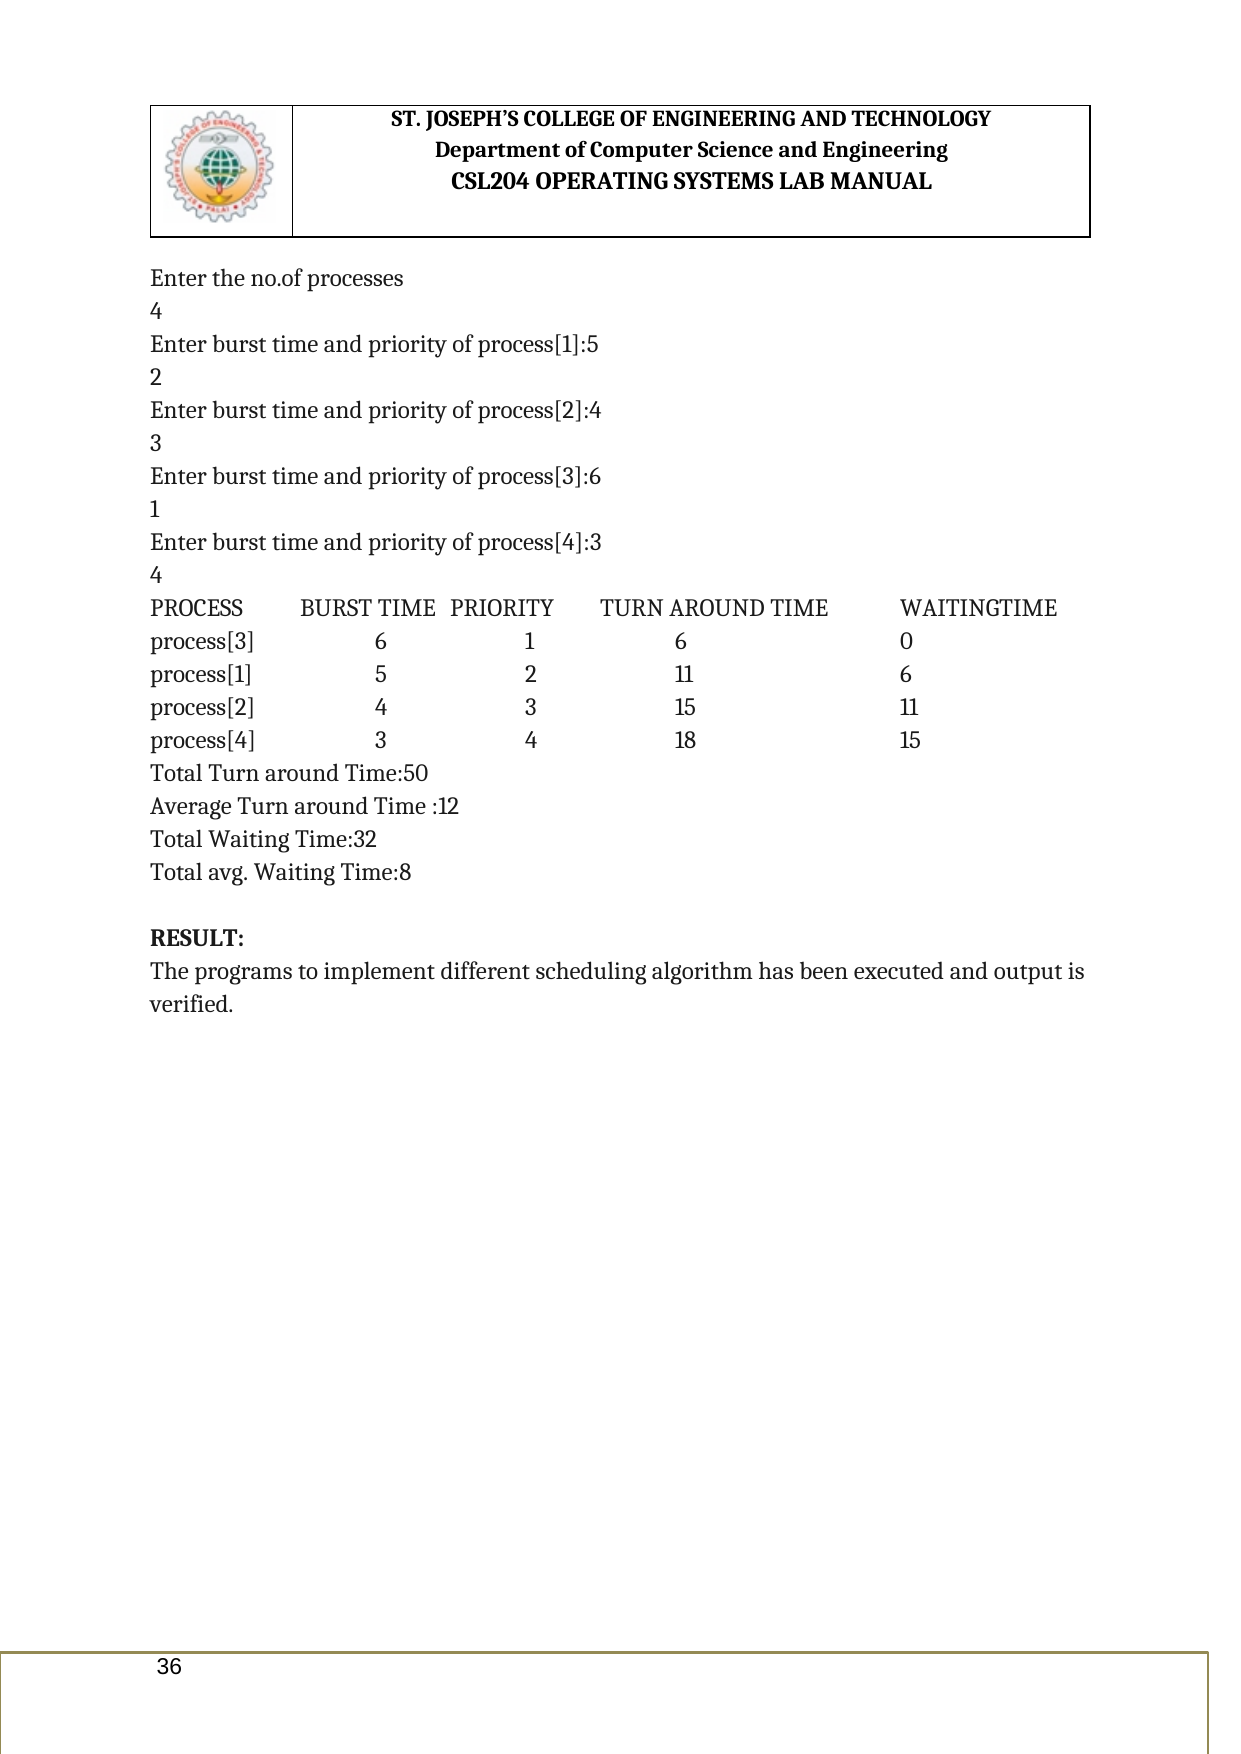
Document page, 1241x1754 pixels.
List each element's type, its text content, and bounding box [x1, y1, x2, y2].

text 4 [150, 297, 1090, 326]
text Average Turn around Time :12 [150, 792, 1090, 821]
text process[3] 6 1 6 0 [150, 627, 1090, 656]
text Total Waiting Time:32 [150, 825, 1090, 854]
text process[4] 3 4 18 15 [150, 726, 1090, 755]
text 1 [150, 495, 1090, 524]
text 4 [150, 561, 1090, 590]
text PROCESS BURST TIME PRIORITY TURN AROUND TIME WAITINGTIME [150, 594, 1090, 623]
text Enter burst time and priority of process[1]:5 [150, 330, 1090, 359]
text process[2] 4 3 15 11 [150, 693, 1090, 722]
text RESULT: [150, 924, 1090, 953]
text Total Turn around Time:50 [150, 759, 1090, 788]
text Total avg. Waiting Time:8 [150, 858, 1090, 887]
text 3 [150, 429, 1090, 458]
text Enter burst time and priority of process[2]:4 [150, 396, 1090, 425]
text Enter burst time and priority of process[3]:6 [150, 462, 1090, 491]
picture [161, 106, 280, 229]
text The programs to implement different scheduling algorithm has been executed and output is verified. [150, 957, 1090, 1019]
text Enter the no.of processes [150, 264, 1090, 293]
text process[1] 5 2 11 6 [150, 660, 1090, 689]
text Enter burst time and priority of process[4]:3 [150, 528, 1090, 557]
text 2 [150, 363, 1090, 392]
